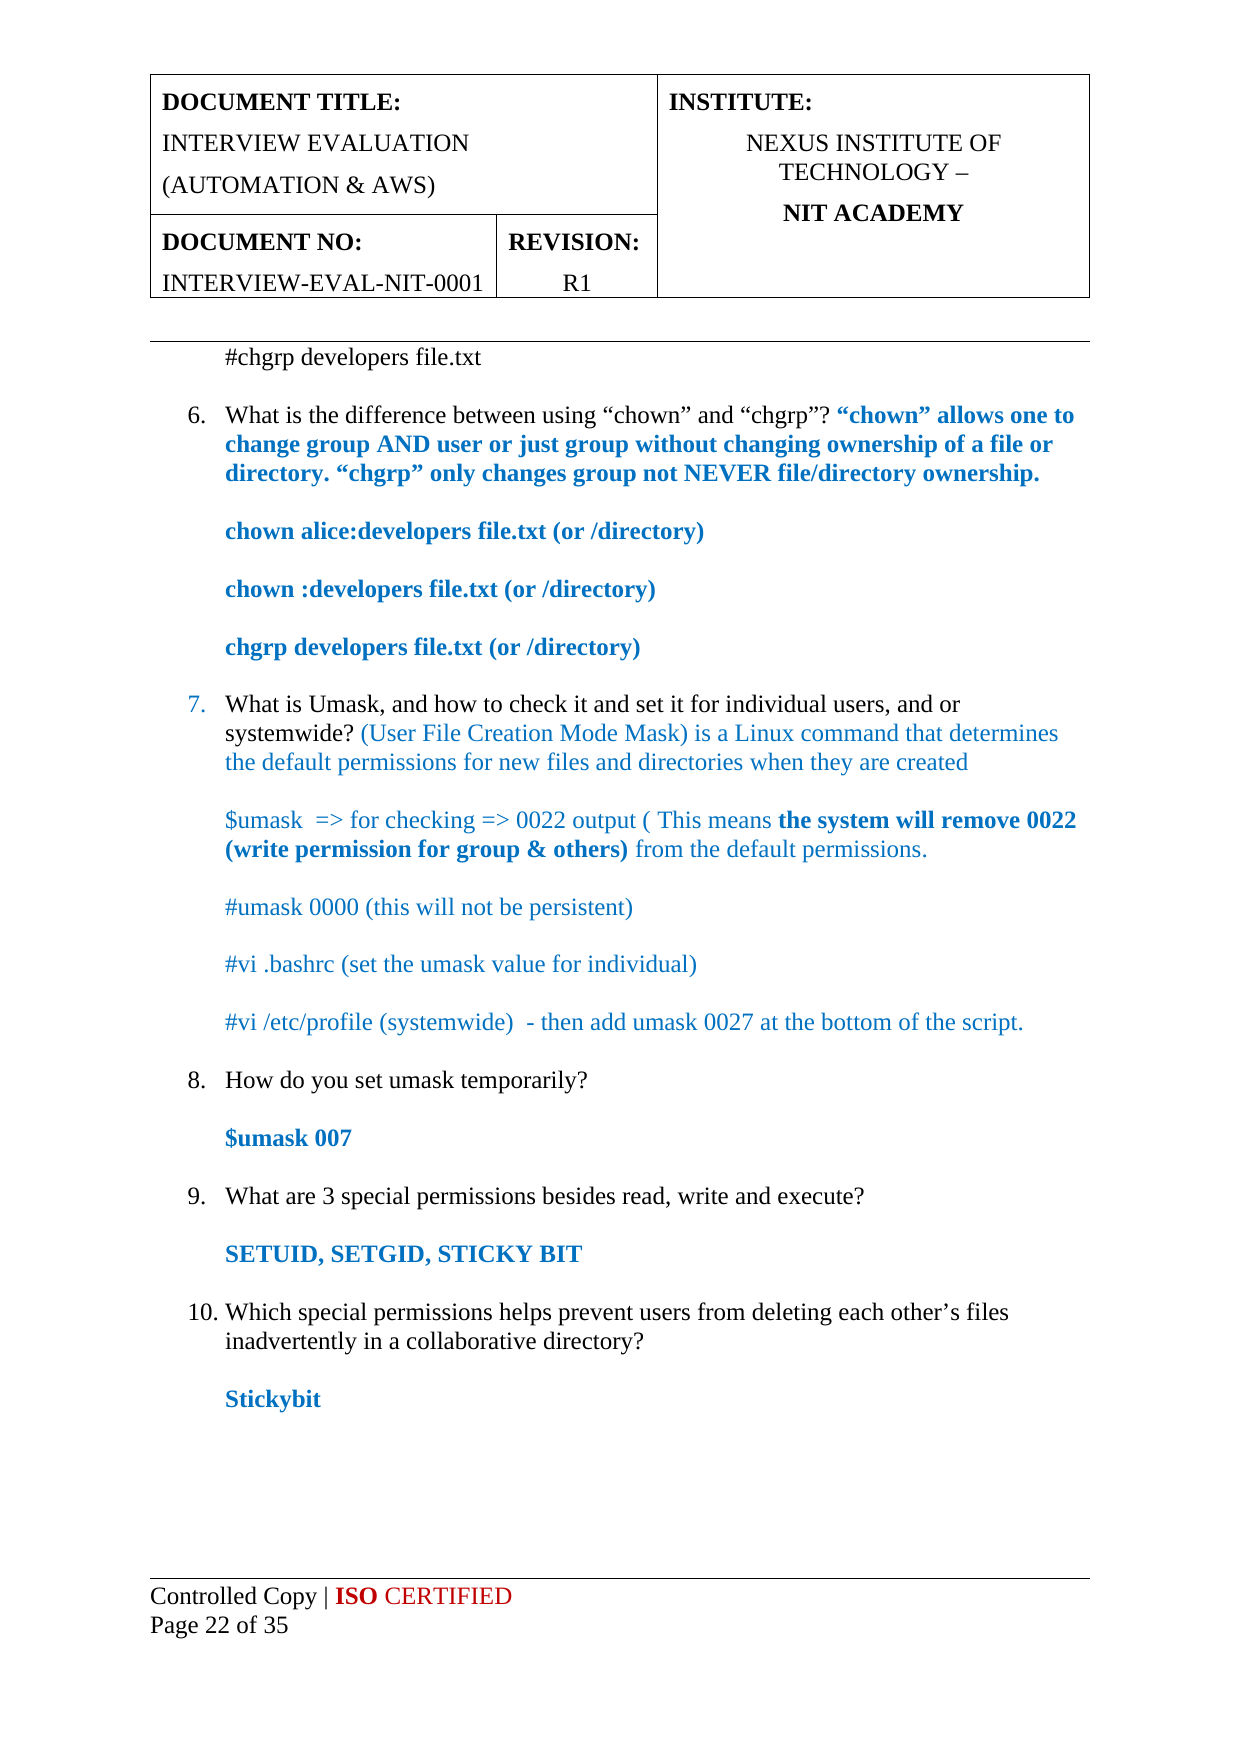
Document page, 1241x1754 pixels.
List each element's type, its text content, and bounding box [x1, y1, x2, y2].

list How do you set umask temporarily? [187, 1065, 1090, 1094]
list What are 3 special permissions besides read, write and execute? [187, 1181, 1090, 1210]
text $umask => for checking => 0022 output ( This means the system will remove 0022 (write permission for group & others) from the default permissions. [225, 805, 1090, 862]
list Which special permissions helps prevent users from deleting each other’s files inadvertently in a collaborative directory? [187, 1297, 1090, 1354]
text #vi .bashrc (set the umask value for individual) [225, 949, 1090, 978]
text #vi /etc/profile (systemwide) - then add umask 0027 at the bottom of the script. [225, 1007, 1090, 1036]
text chown alice:developers file.txt (or /directory) [225, 516, 1090, 544]
text $umask 007 [225, 1123, 1090, 1152]
text chown :developers file.txt (or /directory) [225, 574, 1090, 602]
text chgrp developers file.txt (or /directory) [225, 632, 1090, 660]
text Stickybit [225, 1384, 1090, 1412]
list What is Umask, and how to check it and set it for individual users, and or systemwide? (User File Creation Mode Mask) is a Linux command that determines the default permissions for new files and directories when they are created [187, 689, 1090, 776]
text #chgrp developers file.txt [225, 342, 1090, 371]
text SETUID, SETGID, STICKY BIT [225, 1239, 1090, 1268]
list What is the difference between using “chown” and “chgrp”? “chown” allows one to change group AND user or just group without changing ownership of a file or directory. “chgrp” only changes group not NEVER file/directory ownership. [187, 400, 1090, 487]
text #umask 0000 (this will not be persistent) [225, 892, 1090, 920]
